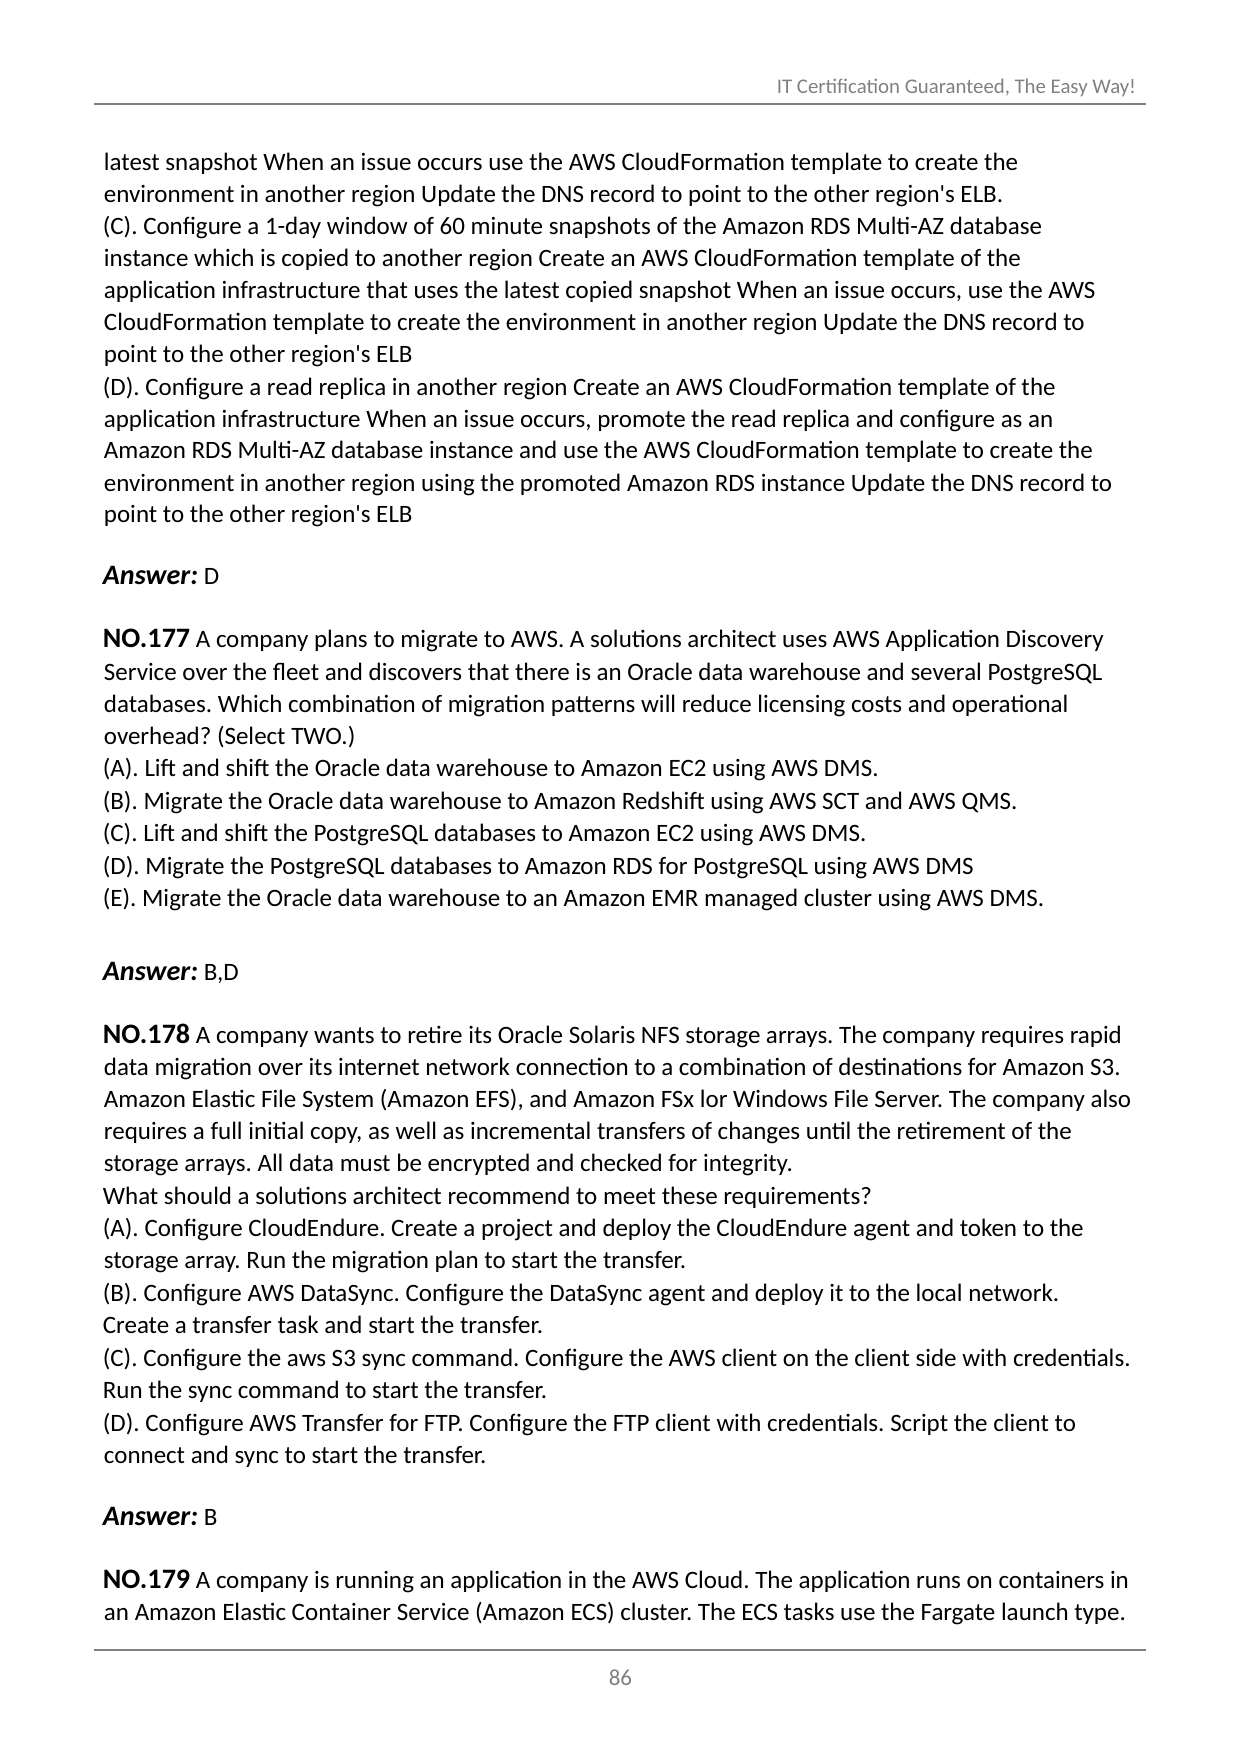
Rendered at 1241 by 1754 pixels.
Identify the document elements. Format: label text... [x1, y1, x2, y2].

text Answer: D [103, 557, 1118, 592]
text (C). Configure the aws S3 sync command. Configure the AWS client on the client side with credentials. [103, 1342, 1136, 1372]
text (C). Configure a 1-day window of 60 minute snapshots of the Amazon RDS Multi-AZ database instance which is copied to another region Create an AWS CloudFormation template of the application infrastructure that uses the latest copied snapshot When an issue occurs, use the AWS CloudFormation template to create the environment in another region Update the DNS record to point to the other region's ELB [103, 210, 1101, 369]
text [103, 146, 1101, 208]
text (C). Lift and shift the PostgreSQL databases to Amazon EC2 using AWS DMS. [103, 817, 1136, 848]
text (B). Migrate the Oracle data warehouse to Amazon Redshift using AWS SCT and AWS QMS. [103, 785, 1136, 816]
text Create a transfer task and start the transfer. [103, 1309, 1136, 1340]
text (D). Configure a read replica in another region Create an AWS CloudFormation template of the application infrastructure When an issue occurs, promote the read replica and configure as an Amazon RDS Multi-AZ database instance and use the AWS CloudFormation template to create the environment in another region using the promoted Amazon RDS instance Update the DNS record to point to the other region's ELB [103, 371, 1118, 529]
text (B). Configure AWS DataSync. Configure the DataSync agent and deploy it to the local network. [103, 1277, 1136, 1307]
text (D). Configure AWS Transfer for FTP. Configure the FTP client with credentials. Script the client to connect and sync to start the transfer. [103, 1407, 1088, 1469]
text What should a solutions architect recommend to meet these requirements? [103, 1180, 1136, 1211]
text (E). Migrate the Oracle data warehouse to an Amazon EMR managed cluster using AWS DMS. [103, 882, 1136, 913]
text NO.177 A company plans to migrate to AWS. A solutions architect uses AWS Application Discovery Service over the fleet and discovers that there is an Oracle data warehouse and several PostgreSQL databases. Which combination of migration patterns will reduce licensing costs and operational overhead? (Select TWO.) [103, 620, 1136, 751]
text (A). Lift and shift the Oracle data warehouse to Amazon EC2 using AWS DMS. [103, 752, 1136, 783]
text (D). Migrate the PostgreSQL databases to Amazon RDS for PostgreSQL using AWS DMS [103, 850, 1136, 881]
text (A). Configure CloudEndure. Create a project and deploy the CloudEndure agent and token to the storage array. Run the migration plan to start the transfer. [103, 1212, 1136, 1275]
text Answer: B [103, 1498, 1088, 1532]
text NO.178 A company wants to retire its Oracle Solaris NFS storage arrays. The company requires rapid data migration over its internet network connection to a combination of destinations for Amazon S3. Amazon Elastic File System (Amazon EFS), and Amazon FSx lor Windows File Server. The company also requires a full initial copy, as well as incremental transfers of changes until the retirement of the storage arrays. All data must be encrypted and checked for integrity. [103, 1016, 1136, 1178]
subtitle Answer: B,D [103, 953, 1137, 987]
text Run the sync command to start the transfer. [103, 1374, 1136, 1405]
text NO.179 A company is running an application in the AWS Cloud. The application runs on containers in an Amazon Elastic Container Service (Amazon ECS) cluster. The ECS tasks use the Fargate launch type. [103, 1561, 1136, 1627]
